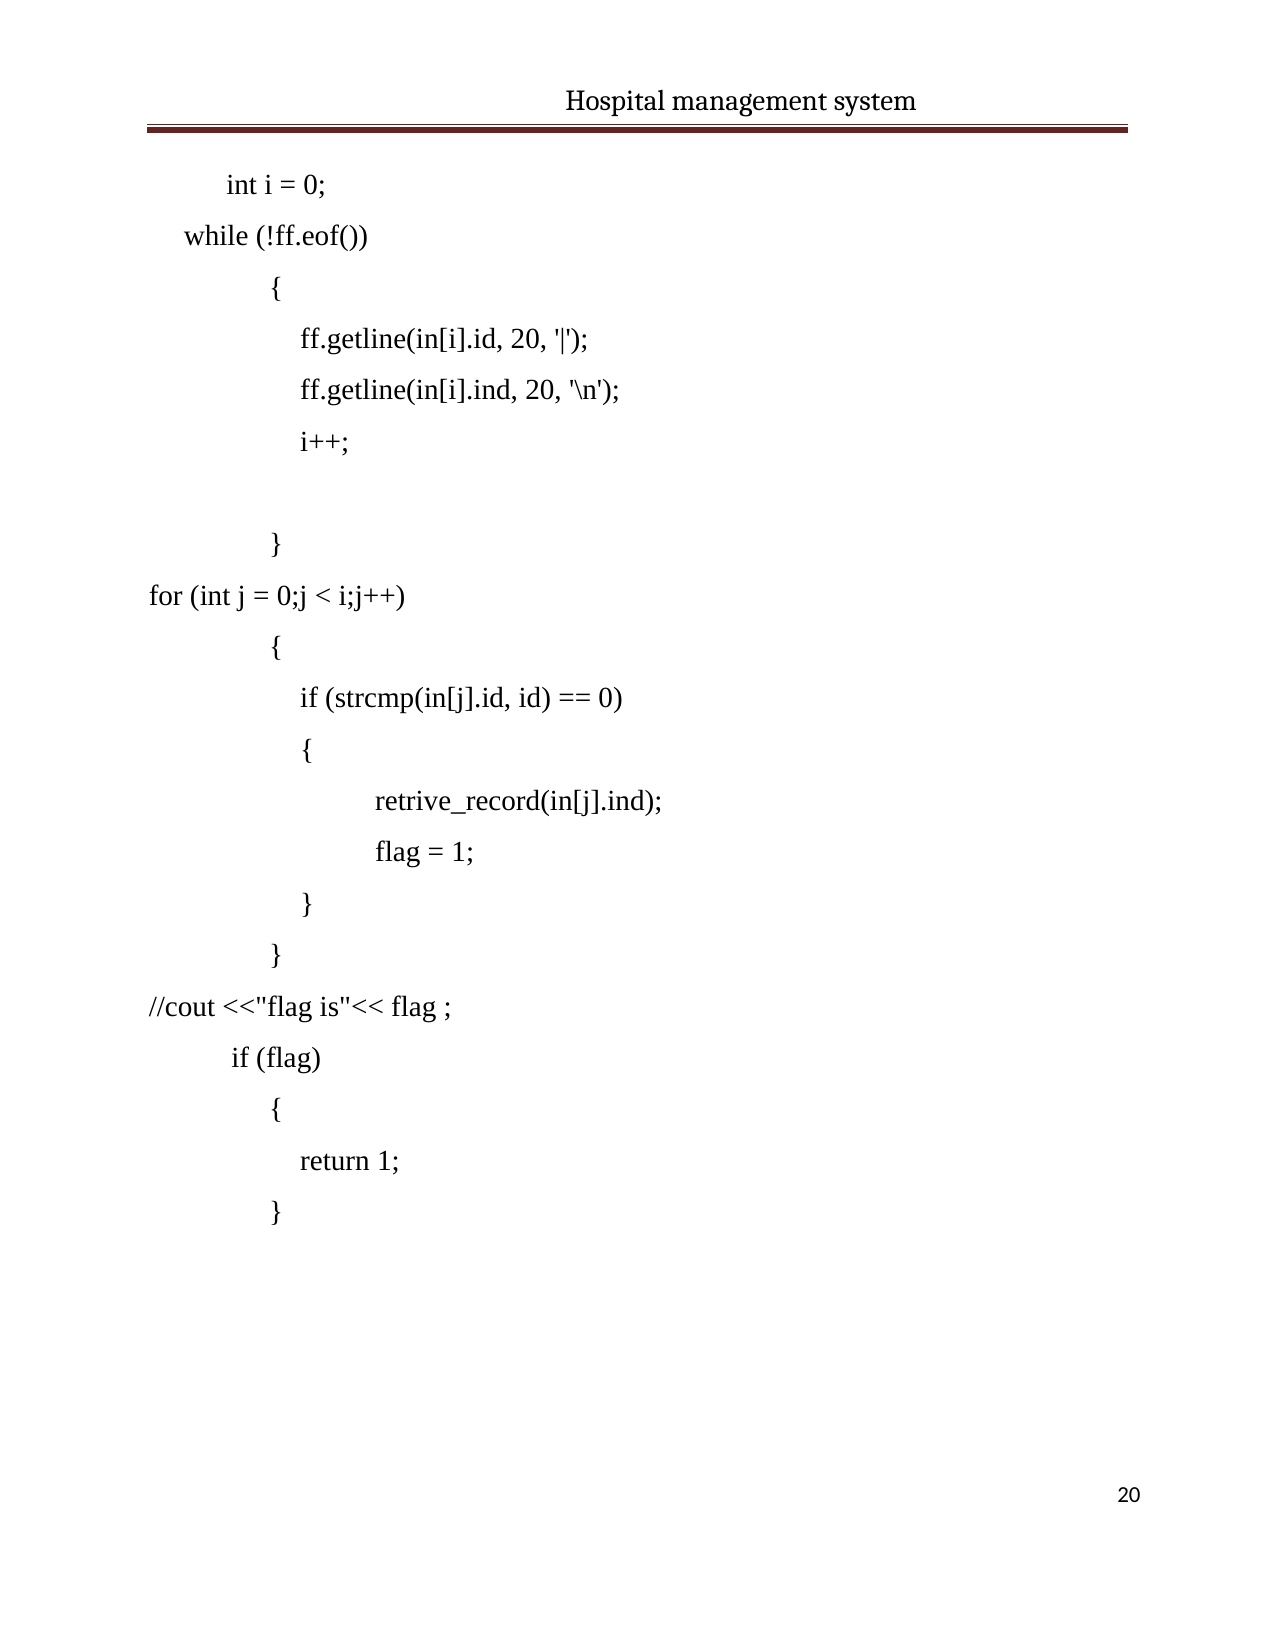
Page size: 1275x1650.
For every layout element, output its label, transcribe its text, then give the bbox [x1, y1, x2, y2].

subtitle } [148, 937, 1133, 971]
subtitle int i = 0; [148, 167, 1133, 201]
subtitle i++; [148, 424, 1133, 457]
subtitle while (!ff.eof()) [148, 218, 1133, 252]
subtitle retrive_record(in[j].ind); [148, 783, 1133, 817]
subtitle flag = 1; [148, 834, 1133, 868]
subtitle { [148, 629, 1133, 663]
subtitle } [148, 1194, 1133, 1228]
subtitle { [148, 270, 1133, 303]
subtitle //cout <<"flag is"<< flag ; [148, 989, 1133, 1022]
subtitle { [148, 1091, 1133, 1125]
subtitle ff.getline(in[i].id, 20, '|'); [148, 321, 1133, 354]
subtitle for (int j = 0;j < i;j++) [148, 578, 1133, 611]
subtitle if (flag) [148, 1040, 1133, 1073]
subtitle if (strcmp(in[j].id, id) == 0) [148, 681, 1133, 714]
subtitle } [148, 526, 1133, 560]
subtitle } [148, 886, 1133, 919]
subtitle { [148, 732, 1133, 765]
subtitle return 1; [148, 1143, 1133, 1176]
subtitle ff.getline(in[i].ind, 20, '\n'); [148, 372, 1133, 406]
